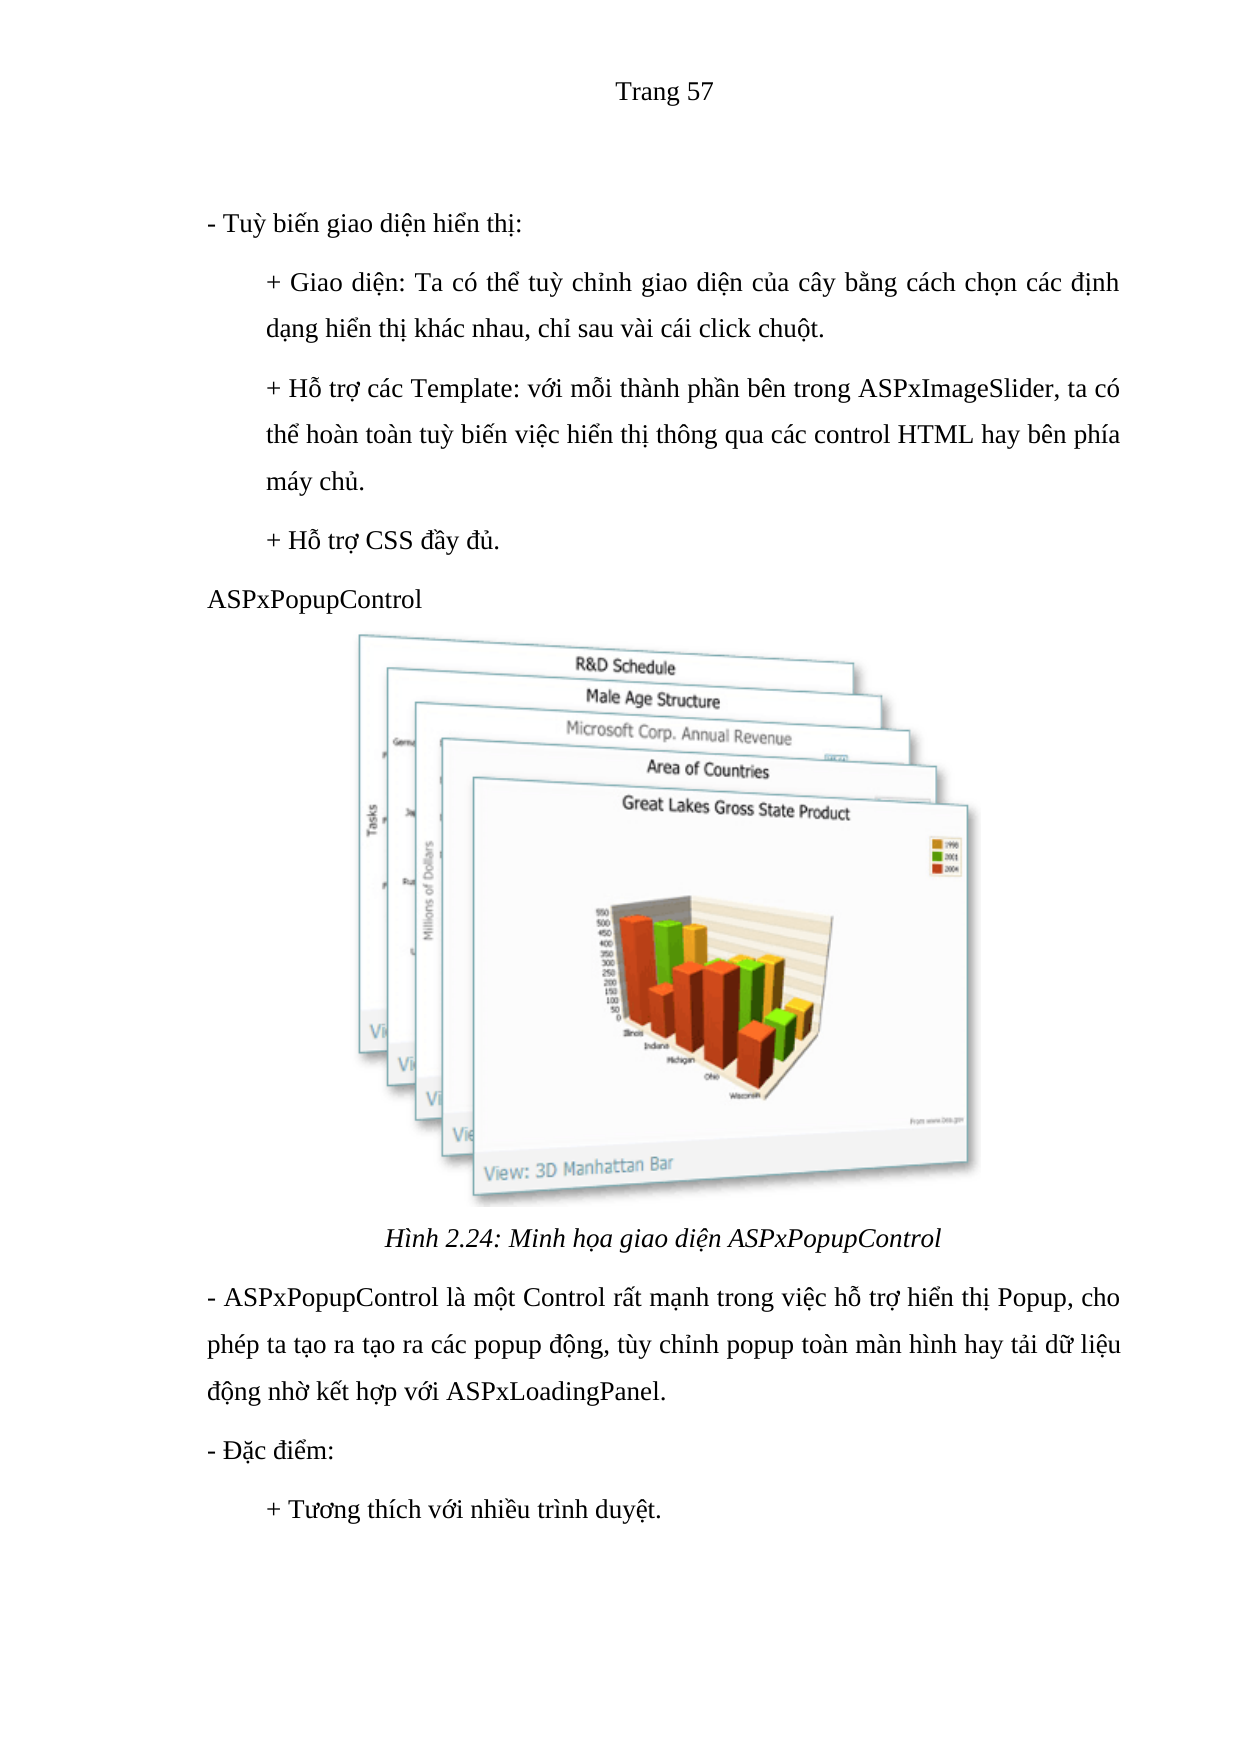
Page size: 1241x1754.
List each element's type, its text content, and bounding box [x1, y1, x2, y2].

text + Giao diện: Ta có thể tuỳ chỉnh giao diện của cây bằng cách chọn các định dạng hiển thị khác nhau, chỉ sau vài cái click chuột. [266, 266, 1122, 344]
text Hình 2.24: Minh họa giao diện ASPxPopupControl [207, 1222, 1122, 1253]
text + Hỗ trợ các Template: với mỗi thành phần bên trong ASPxImageSlider, ta có thể hoàn toàn tuỳ biến việc hiển thị thông qua các control HTML hay bên phía máy chủ. [266, 372, 1122, 496]
text + Hỗ trợ CSS đầy đủ. [266, 524, 1122, 555]
text - Đặc điểm: [207, 1434, 1122, 1465]
picture [348, 630, 981, 1207]
text - ASPxPopupControl là một Control rất mạnh trong việc hỗ trợ hiển thị Popup, cho phép ta tạo ra tạo ra các popup động, tùy chỉnh popup toàn màn hình hay tải dữ liệu động nhờ kết hợp với ASPxLoadingPanel. [207, 1281, 1122, 1406]
text - Tuỳ biến giao diện hiển thị: [207, 207, 1122, 238]
subtitle ASPxPopupControl [207, 583, 1122, 614]
text + Tương thích với nhiều trình duyệt. [266, 1493, 1122, 1524]
